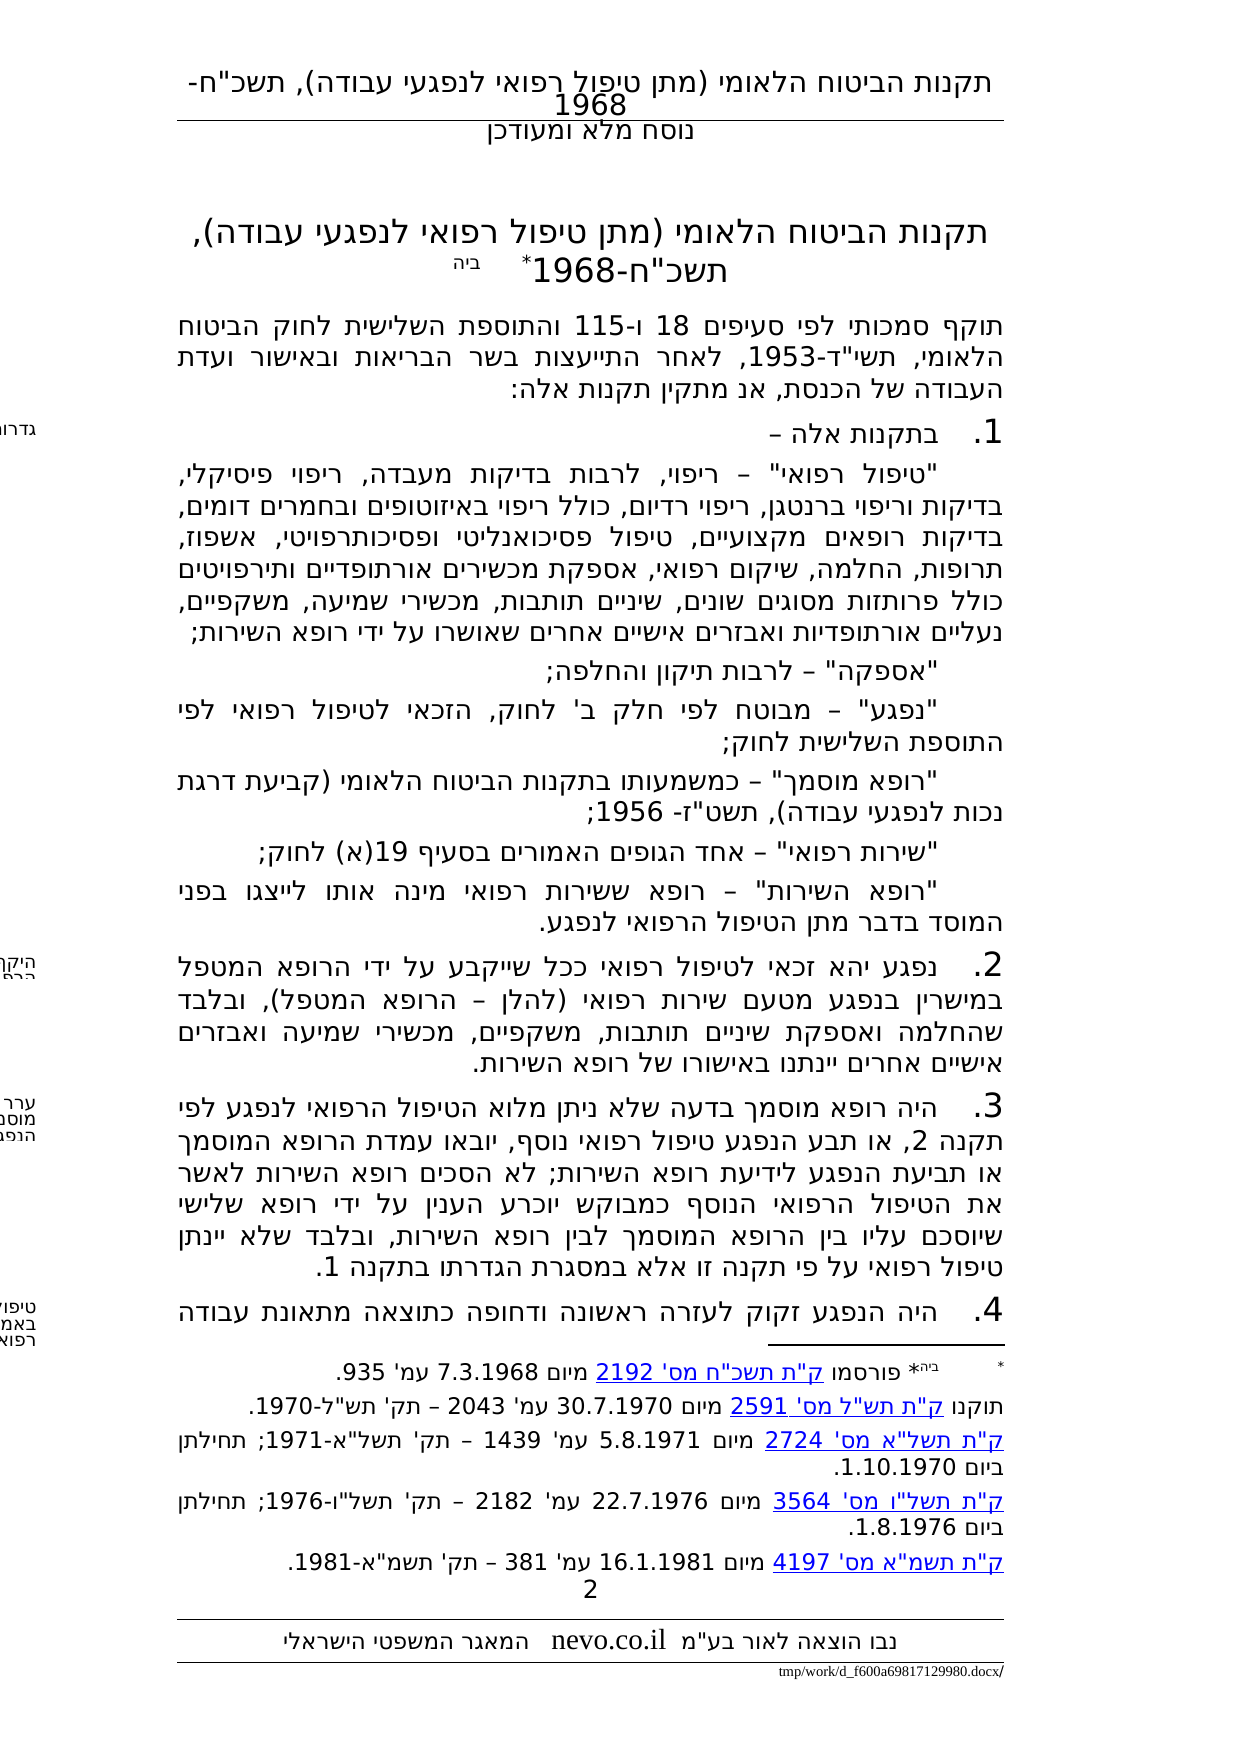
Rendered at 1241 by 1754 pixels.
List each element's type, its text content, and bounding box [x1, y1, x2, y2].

text "טיפול רפואי" – ריפוי, לרבות בדיקות מעבדה, ריפוי פיסיקלי, בדיקות וריפוי ברנטגן, ריפוי רדיום, כולל ריפוי באיזוטופים ובחמרים דומים, בדיקות רופאים מקצועיים, טיפול פסיכואנליטי ופסיכותרפויטי, אשפוז, תרופות, החלמה, שיקום רפואי, אספקת מכשירים אורתופדיים ותירפויטים כולל פרותזות מסוגים שונים, שיניים תותבות, מכשירי שמיעה, משקפיים, נעליים אורתופדיות ואבזרים אישיים אחרים שאושרו על ידי רופא השירות; [177, 459, 1004, 648]
text בתוקף סמכותי לפי סעיפים 18 ו-115 והתוספת השלישית לחוק הביטוח הלאומי, תשי"ד-1953, לאחר התייעצות בשר הבריאות ובאישור ועדת העבודה של הכנסת, אני מתקין תקנות אלה: [177, 310, 1004, 405]
text "אספקה" – לרבות תיקון והחלפה; [177, 656, 1004, 687]
text "שירות רפואי" – אחד הגופים האמורים בסעיף 19(א) לחוק; [177, 836, 1004, 867]
text 2. נפגע יהא זכאי לטיפול רפואי ככל שייקבע על ידי הרופא המטפל במישרין בנפגע מטעם שירות רפואי (להלן – הרופא המטפל), ובלבד שהחלמה ואספקת שיניים תותבות, משקפיים, מכשירי שמיעה ואבזרים אישיים אחרים יינתנו באישורו של רופא השירות. [177, 946, 1004, 1079]
text "נפגע" – מבוטח לפי חלק ב' לחוק, הזכאי לטיפול רפואי לפי התוספת השלישית לחוק; [177, 694, 1004, 758]
text "רופא מוסמך" – כמשמעותו בתקנות הביטוח הלאומי (קביעת דרגת נכות לנפגעי עבודה), תשט"ז- 1956; [177, 765, 1004, 828]
text 1. בתקנות אלה – [177, 412, 1004, 451]
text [177, 1291, 1004, 1329]
text 3. היה רופא מוסמך בדעה שלא ניתן מלוא הטיפול הרפואי לנפגע לפי תקנה 2, או תבע הנפגע טיפול רפואי נוסף, יובאו עמדת הרופא המוסמך או תביעת הנפגע לידיעת רופא השירות; לא הסכים רופא השירות לאשר את הטיפול הרפואי הנוסף כמבוקש יוכרע הענין על ידי רופא שלישי שיוסכם עליו בין הרופא המוסמך לבין רופא השירות, ובלבד שלא יינתן טיפול רפואי על פי תקנה זו אלא במסגרת הגדרתו בתקנה 1. [177, 1087, 1004, 1283]
text "רופא השירות" – רופא ששירות רפואי מינה אותו לייצגו בפני המוסד בדבר מתן הטיפול הרפואי לנפגע. [177, 875, 1004, 938]
text תקנות הביטוח הלאומי (מתן טיפול רפואי לנפגעי עבודה), תשכ"ח-1968* [177, 212, 1004, 290]
